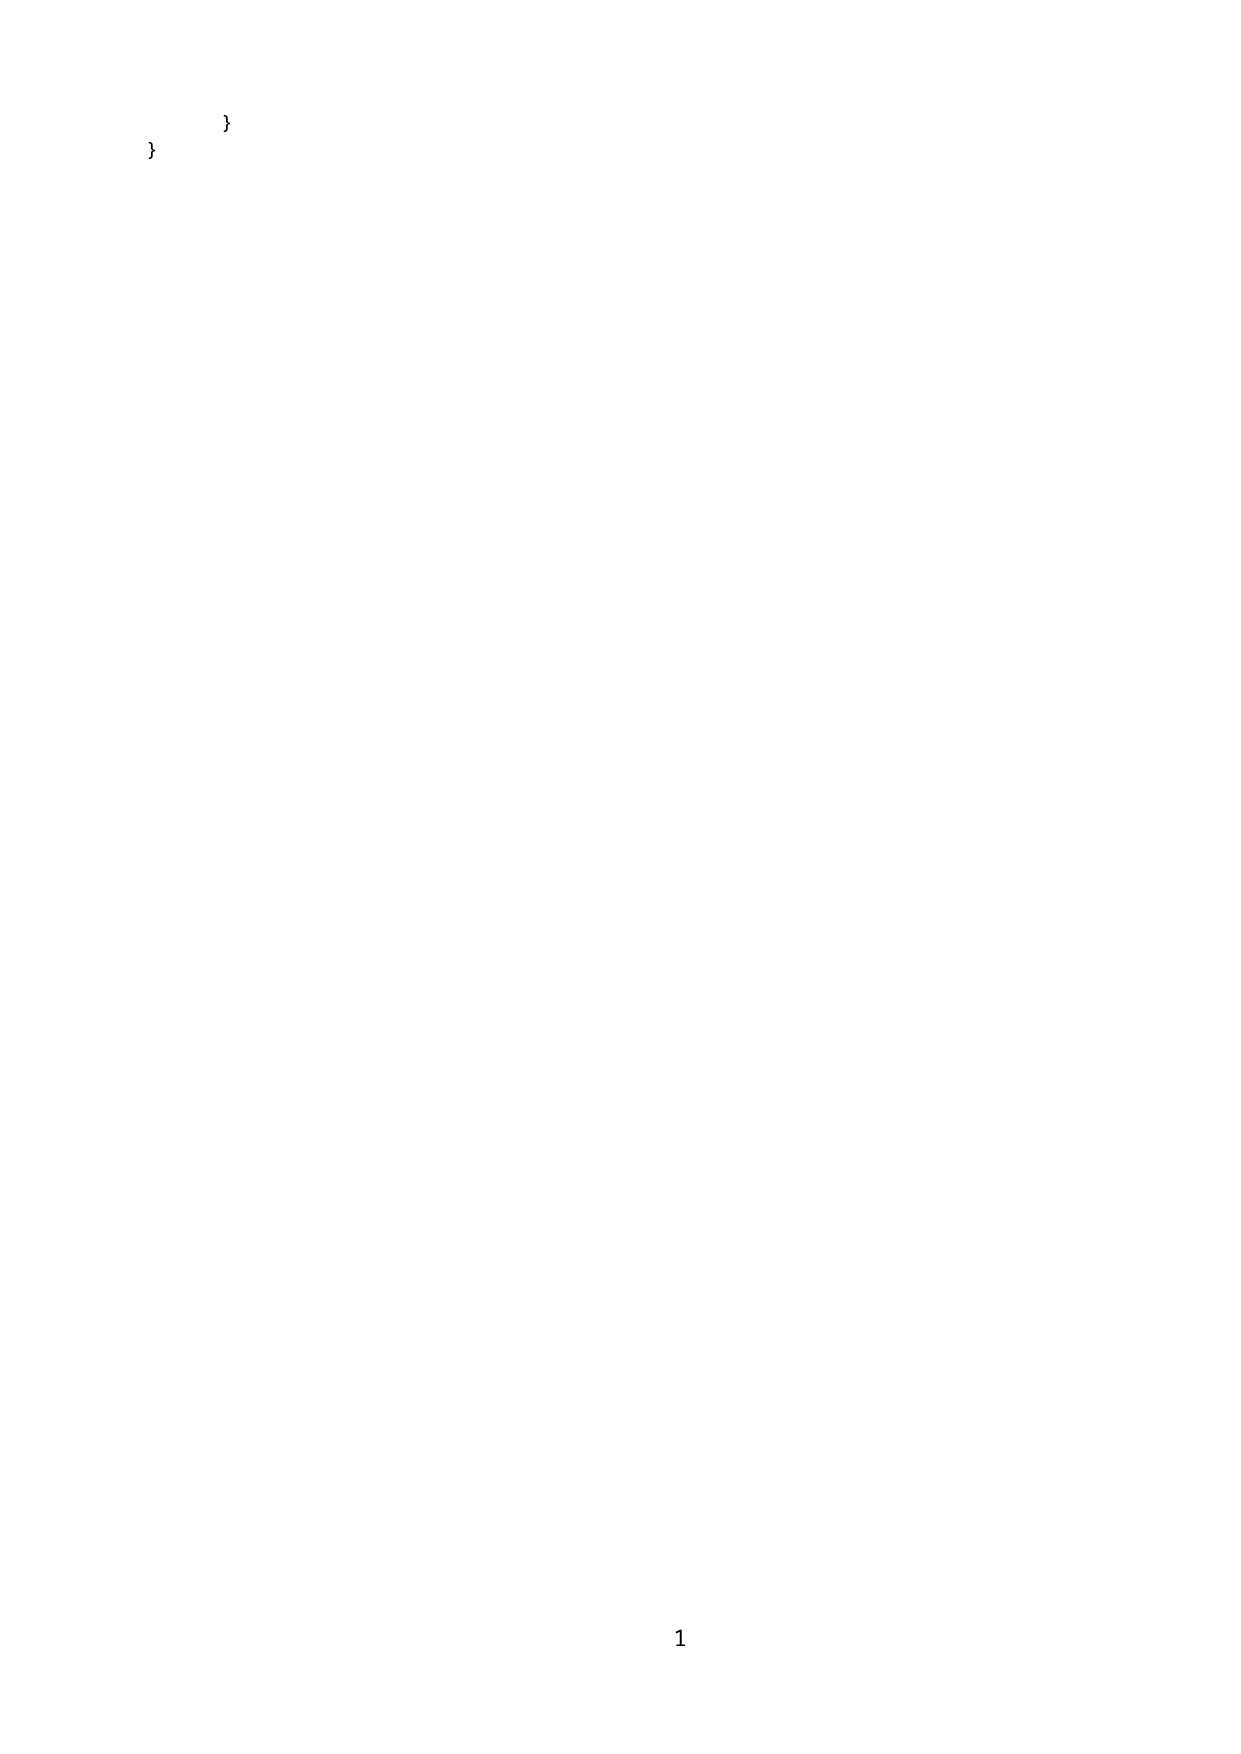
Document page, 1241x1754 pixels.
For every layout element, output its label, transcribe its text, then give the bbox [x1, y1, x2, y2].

text } [146, 135, 1192, 162]
text } [146, 108, 1192, 135]
